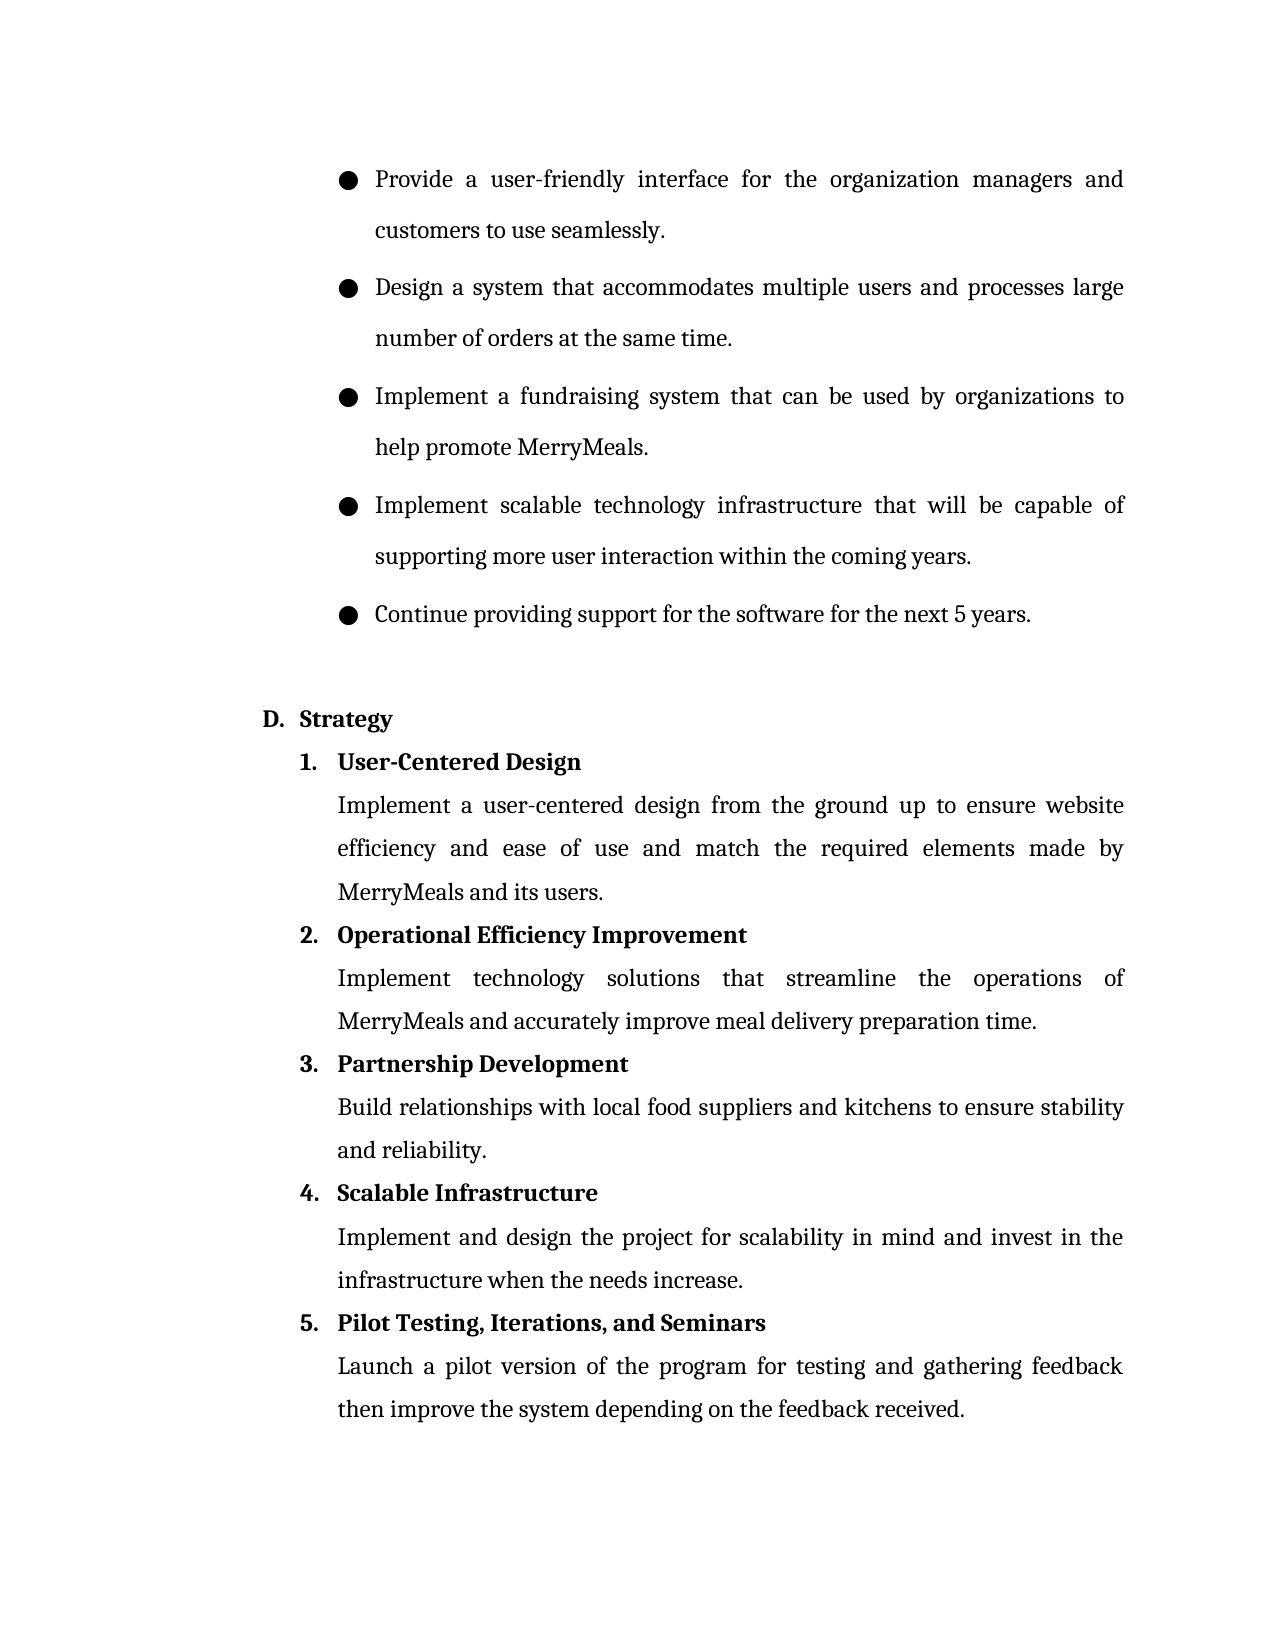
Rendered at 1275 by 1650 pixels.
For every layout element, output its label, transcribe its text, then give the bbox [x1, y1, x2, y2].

list Provide a user-friendly interface for the organization managers and customers to use seamlessly. [337, 150, 1125, 244]
list Partnership Development [300, 1050, 1125, 1079]
list Operational Efficiency Improvement [300, 921, 1125, 949]
text Build relationships with local food suppliers and kitchens to ensure stability and reliability. [337, 1093, 1125, 1165]
text Launch a pilot version of the program for testing and gathering feedback then improve the system depending on the feedback received. [337, 1352, 1125, 1424]
list Scalable Infrastructure [300, 1179, 1125, 1208]
list User-Centered Design [300, 748, 1125, 777]
list Implement scalable technology infrastructure that will be capable of supporting more user interaction within the coming years. [337, 476, 1125, 571]
list Design a system that accommodates multiple users and processes large number of orders at the same time. [337, 259, 1125, 353]
list Continue providing support for the software for the next 5 years. [337, 585, 1125, 636]
text Implement a user-centered design from the ground up to ensure website efficiency and ease of use and match the required elements made by MerryMeals and its users. [337, 791, 1125, 906]
list Strategy [262, 705, 1125, 734]
list Implement a fundraising system that can be used by organizations to help promote MerryMeals. [337, 367, 1125, 462]
text Implement and design the project for scalability in mind and invest in the infrastructure when the needs increase. [337, 1222, 1125, 1294]
list Pilot Testing, Iterations, and Seminars [300, 1309, 1125, 1337]
text Implement technology solutions that streamline the operations of MerryMeals and accurately improve meal delivery preparation time. [337, 964, 1125, 1036]
